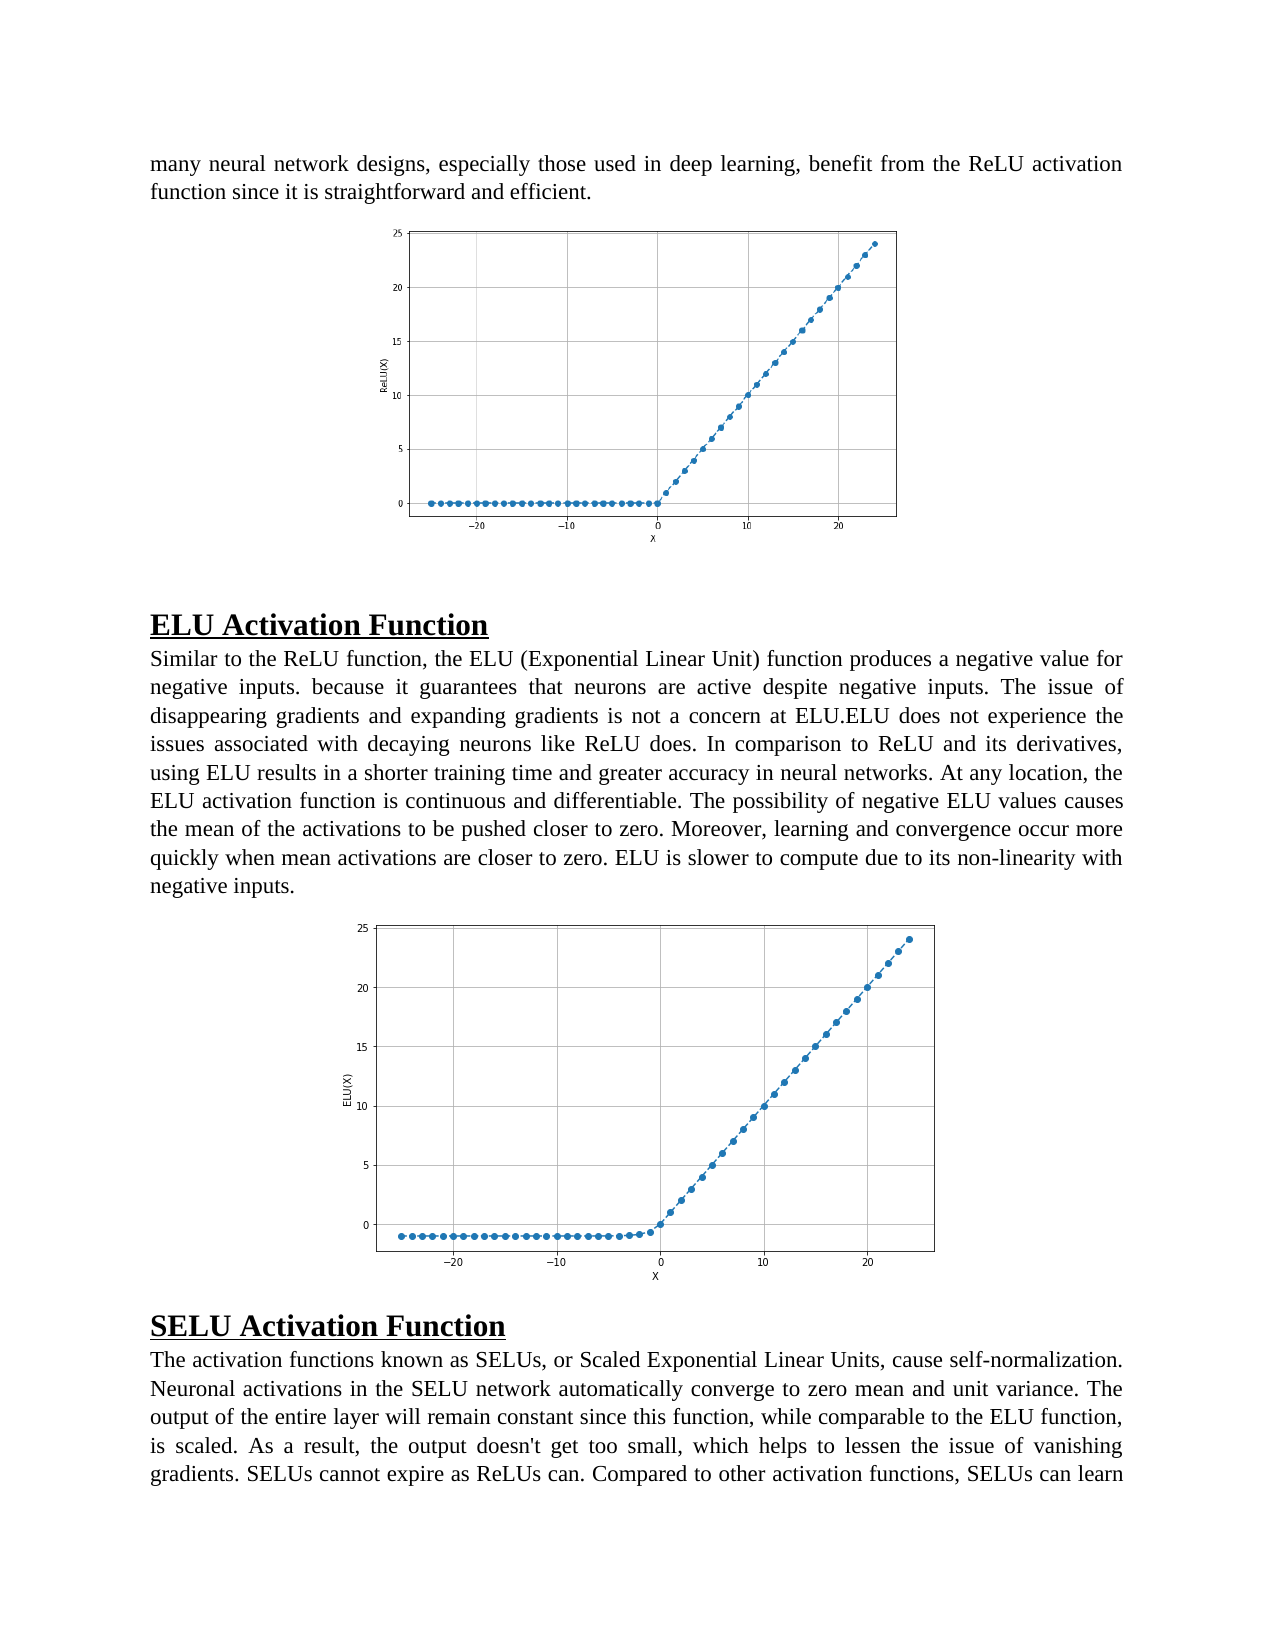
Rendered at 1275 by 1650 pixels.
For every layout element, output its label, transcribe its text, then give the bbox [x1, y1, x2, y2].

picture [335, 917, 940, 1289]
text ELU Activation Function [150, 606, 1125, 642]
text Similar to the ReLU function, the ELU (Exponential Linear Unit) function produces a negative value for negative inputs. because it guarantees that neurons are active despite negative inputs. The issue of disappearing gradients and expanding gradients is not a concern at ELU.ELU does not experience the issues associated with decaying neurons like ReLU does. In comparison to ReLU and its derivatives, using ELU results in a shorter training time and greater accuracy in neural networks. At any location, the ELU activation function is continuous and differentiable. The possibility of negative ELU values causes the mean of the activations to be pushed closer to zero. Moreover, learning and convergence occur more quickly when mean activations are closer to zero. ELU is slower to compute due to its non-linearity with negative inputs. [150, 645, 1125, 899]
text SELU Activation Function [150, 1308, 1125, 1343]
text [150, 1346, 1125, 1486]
picture [373, 223, 902, 549]
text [150, 150, 1125, 205]
